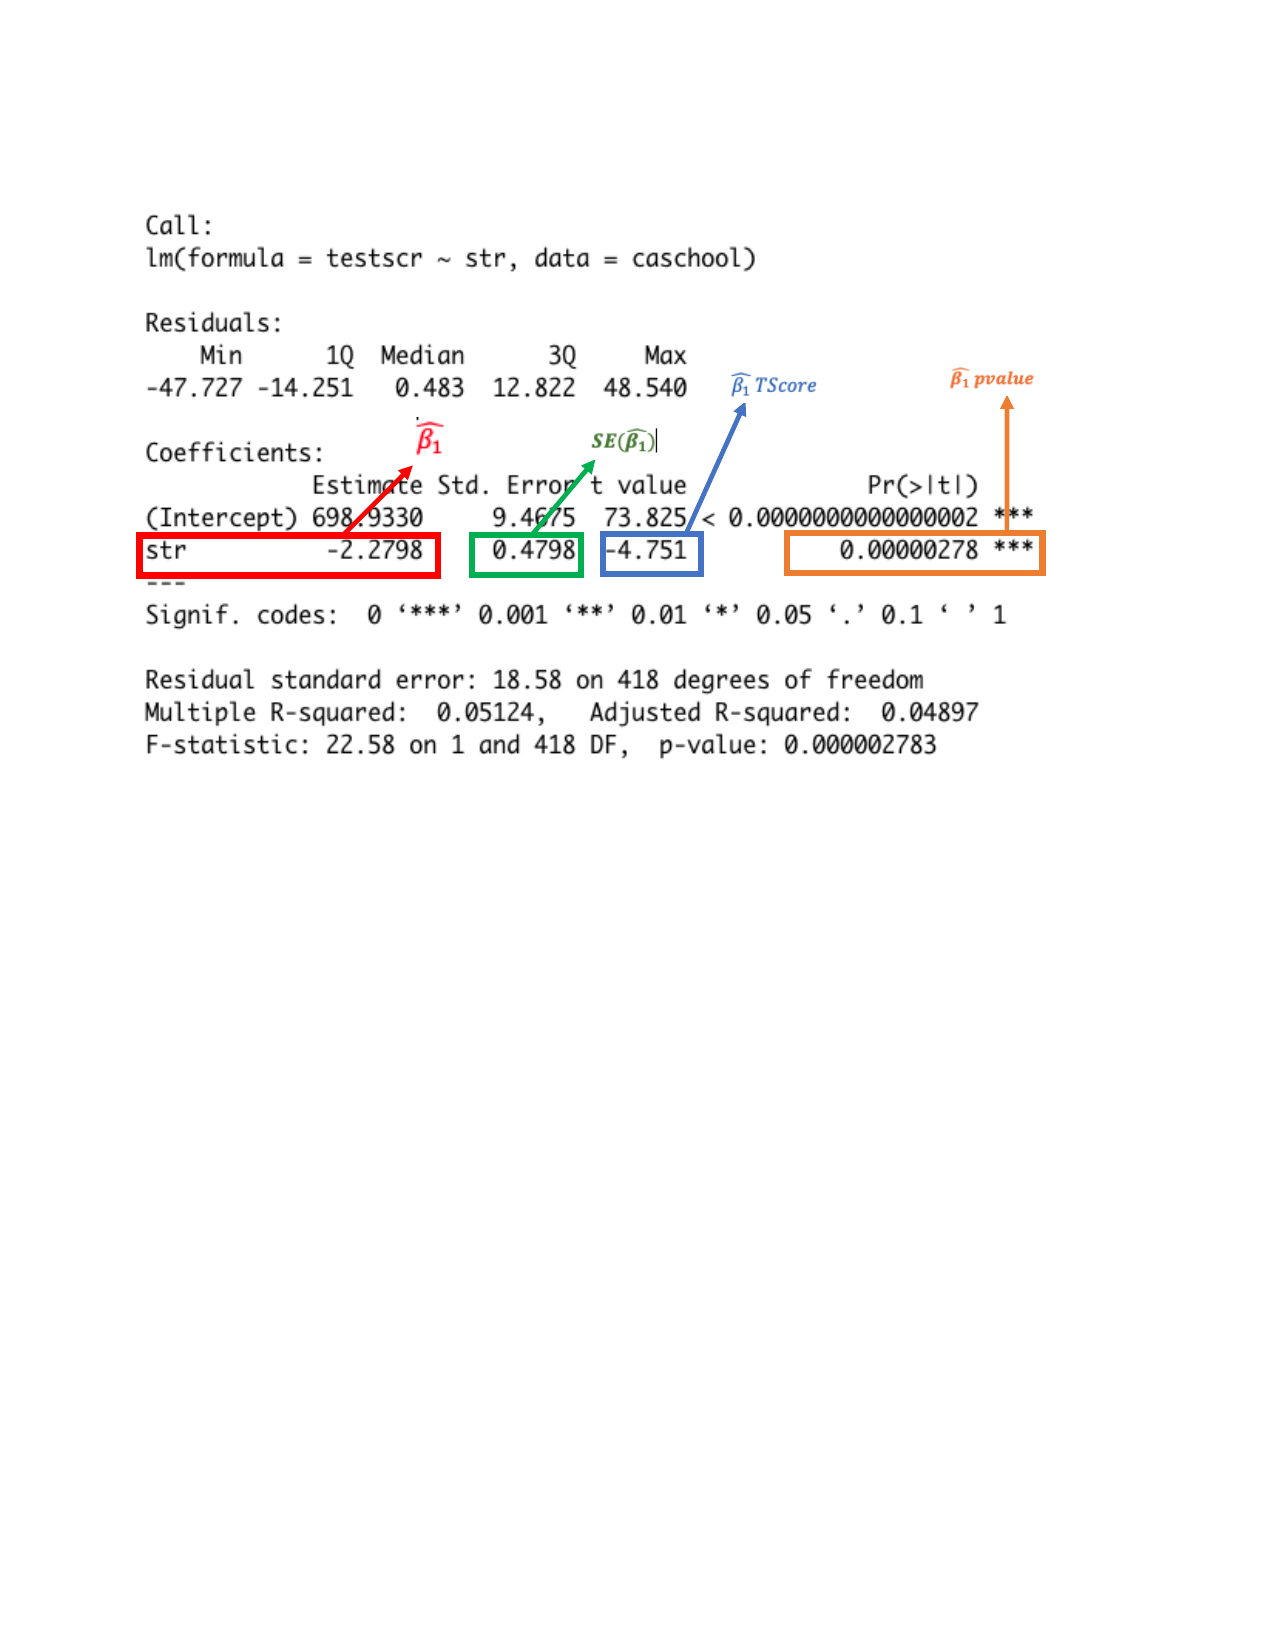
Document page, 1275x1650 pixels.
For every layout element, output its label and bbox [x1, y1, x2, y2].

picture [143, 539, 435, 572]
picture [139, 202, 1059, 766]
